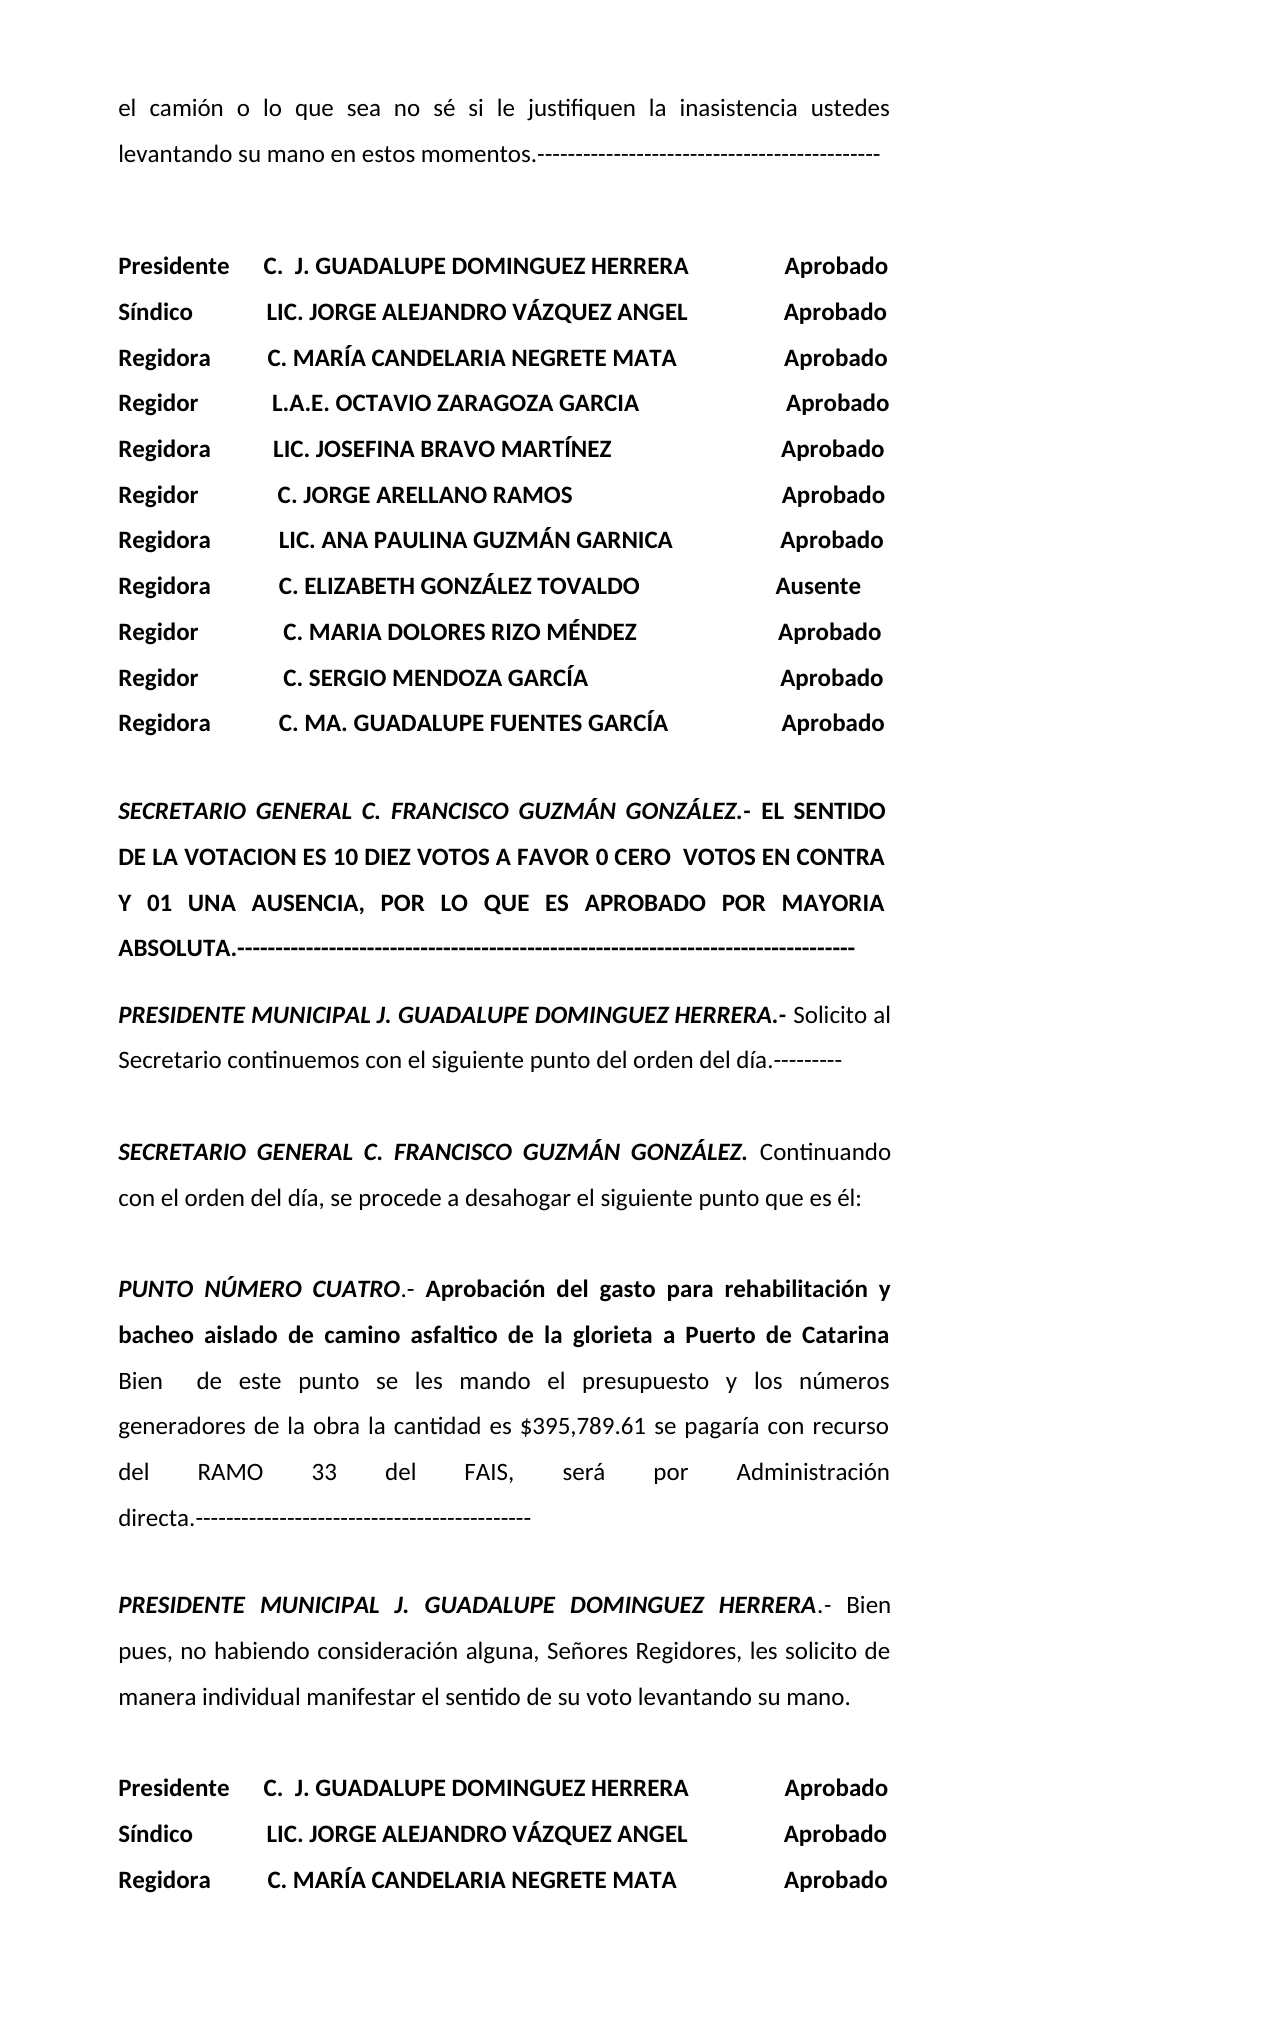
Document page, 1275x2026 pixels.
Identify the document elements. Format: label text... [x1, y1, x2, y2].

text Regidora C. MARÍA CANDELARIA NEGRETE MATA Aprobado [118, 1864, 891, 1894]
text Regidora LIC. ANA PAULINA GUZMÁN GARNICA Aprobado [118, 524, 891, 555]
text Regidor C. SERGIO MENDOZA GARCÍA Aprobado [118, 662, 891, 692]
text Síndico LIC. JORGE ALEJANDRO VÁZQUEZ ANGEL Aprobado [118, 1818, 891, 1849]
text Regidor C. JORGE ARELLANO RAMOS Aprobado [118, 479, 891, 509]
text Presidente C. J. GUADALUPE DOMINGUEZ HERRERA Aprobado [118, 250, 891, 281]
text Regidora LIC. JOSEFINA BRAVO MARTÍNEZ Aprobado [118, 433, 891, 464]
text PRESIDENTE MUNICIPAL J. GUADALUPE DOMINGUEZ HERRERA.- Solicito al Secretario continuemos con el siguiente punto del orden del día.--------- [118, 999, 891, 1075]
text Regidora C. ELIZABETH GONZÁLEZ TOVALDO Ausente [118, 570, 891, 601]
text PRESIDENTE MUNICIPAL J. GUADALUPE DOMINGUEZ HERRERA.- Bien pues, no habiendo consideración alguna, Señores Regidores, les solicito de manera individual manifestar el sentido de su voto levantando su mano. [118, 1590, 891, 1712]
text Regidor C. MARIA DOLORES RIZO MÉNDEZ Aprobado [118, 616, 891, 647]
text Síndico LIC. JORGE ALEJANDRO VÁZQUEZ ANGEL Aprobado [118, 296, 891, 326]
text PUNTO NÚMERO CUATRO.- Aprobación del gasto para rehabilitación y bacheo aislado de camino asfaltico de la glorieta a Puerto de Catarina Bien de este punto se les mando el presupuesto y los números generadores de la obra la cantidad es $395,789.61 se pagaría con recurso del RAMO 33 del FAIS, será por Administración directa.-------------------------------------------- [118, 1273, 891, 1532]
text SECRETARIO GENERAL C. FRANCISCO GUZMÁN GONZÁLEZ.- EL SENTIDO DE LA VOTACION ES 10 DIEZ VOTOS A FAVOR 0 CERO VOTOS EN CONTRA Y 01 UNA AUSENCIA, POR LO QUE ES APROBADO POR MAYORIA ABSOLUTA.--------------------------------------------------------------------------------- [118, 795, 886, 963]
text SECRETARIO GENERAL C. FRANCISCO GUZMÁN GONZÁLEZ. Continuando con el orden del día, se procede a desahogar el siguiente punto que es él: [118, 1136, 891, 1212]
text Regidora C. MA. GUADALUPE FUENTES GARCÍA Aprobado [118, 707, 891, 738]
text Presidente C. J. GUADALUPE DOMINGUEZ HERRERA Aprobado [118, 1773, 891, 1803]
text Regidora C. MARÍA CANDELARIA NEGRETE MATA Aprobado [118, 342, 891, 372]
text Regidor L.A.E. OCTAVIO ZARAGOZA GARCIA Aprobado [118, 387, 891, 418]
